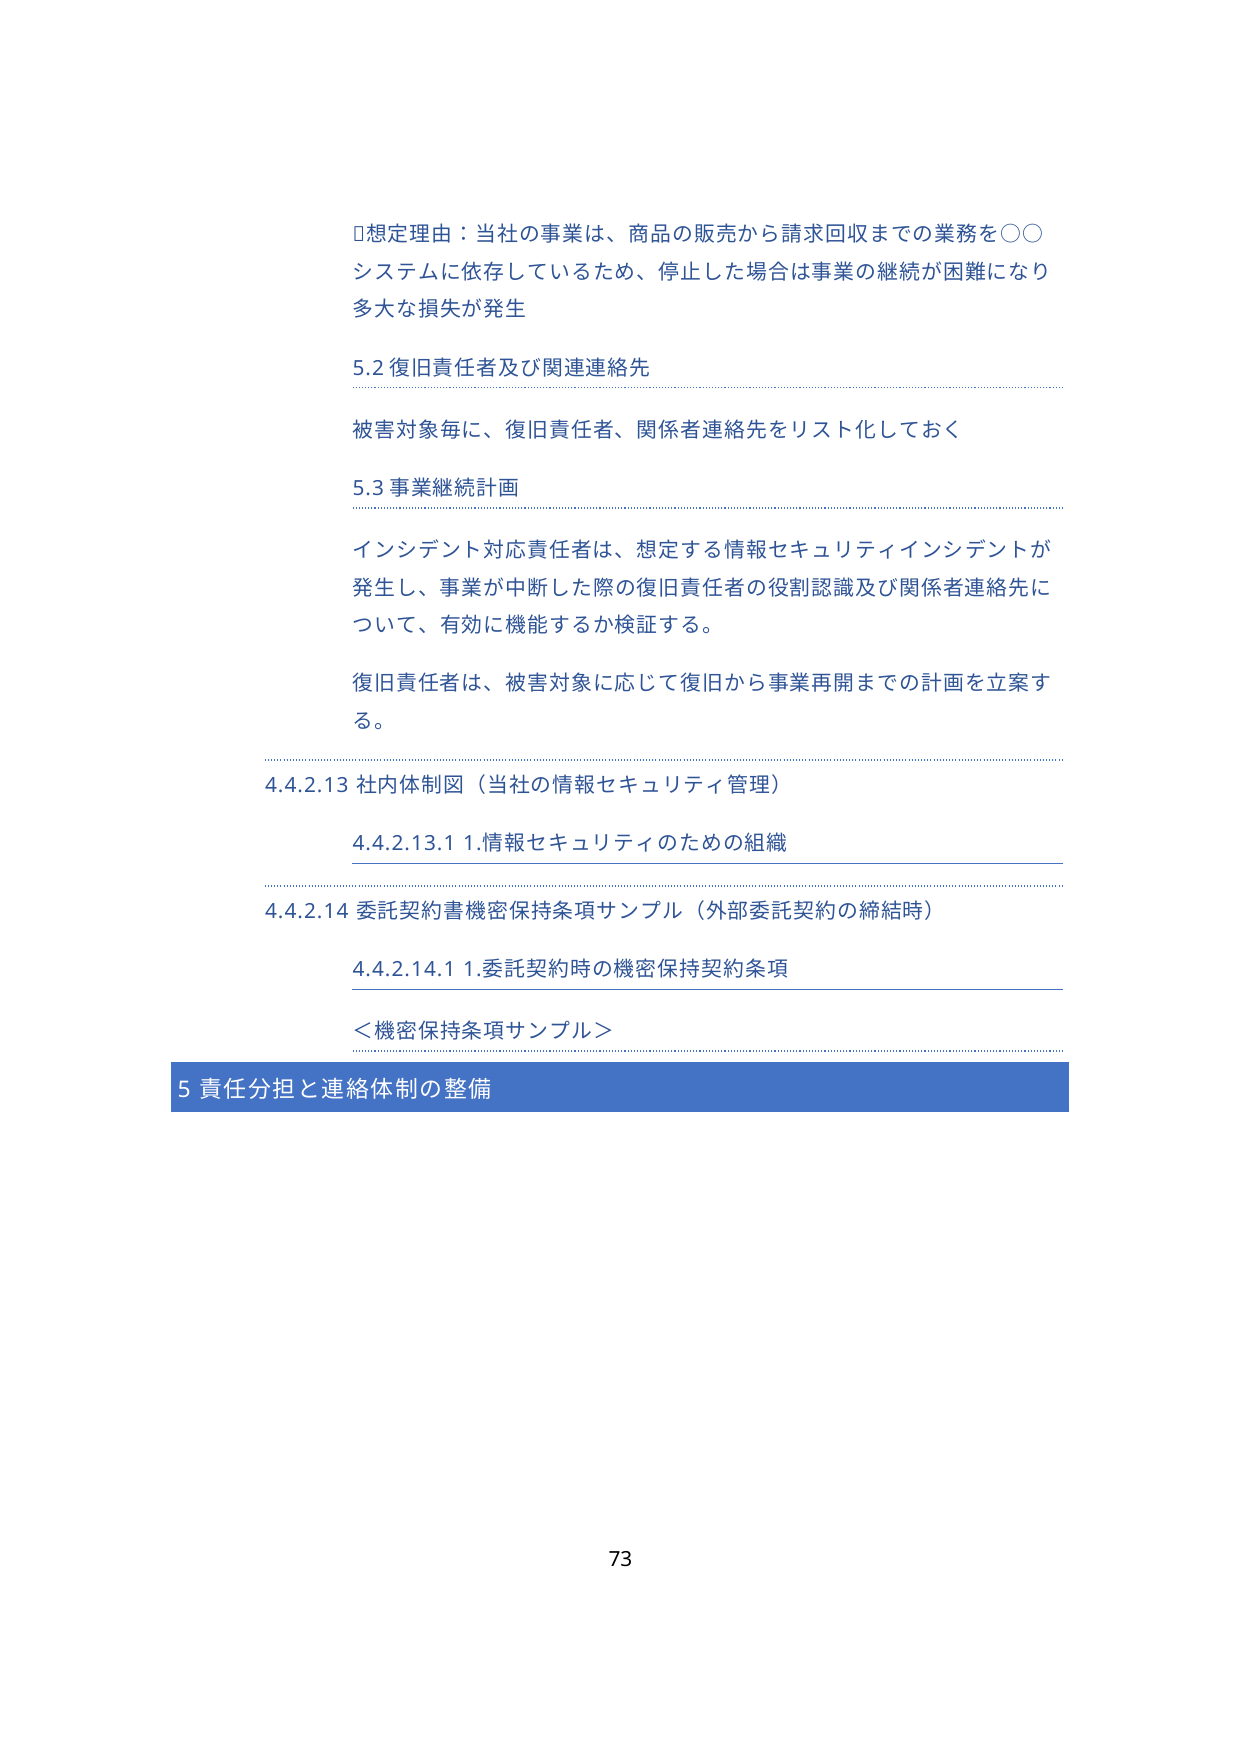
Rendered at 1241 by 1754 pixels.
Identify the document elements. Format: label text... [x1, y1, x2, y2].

text 想定理由：当社の事業は、商品の販売から請求回収までの業務を○○システムに依存しているため、停止した場合は事業の継続が困難になり多大な損失が発生 [352, 214, 1063, 327]
text 1.情報セキュリティのための組織 [352, 823, 1063, 863]
text 委託契約書機密保持条項サンプル（外部委託契約の締結時） [265, 885, 1063, 928]
text 責任分担と連絡体制の整備 [177, 1069, 1063, 1106]
text 社内体制図（当社の情報セキュリティ管理） [265, 759, 1063, 802]
text 復旧責任者は、被害対象に応じて復旧から事業再開までの計画を立案する。 [352, 663, 1063, 738]
text インシデント対応責任者は、想定する情報セキュリティインシデントが発生し、事業が中断した際の復旧責任者の役割認識及び関係者連絡先について、有効に機能するか検証する。 [352, 530, 1063, 642]
text 5.3事業継続計画 [352, 468, 1063, 509]
text ＜機密保持条項サンプル＞ [352, 1011, 1063, 1052]
text 5.2復旧責任者及び関連連絡先 [352, 347, 1063, 388]
text 被害対象毎に、復旧責任者、関係者連絡先をリスト化しておく [352, 409, 1063, 447]
text 1.委託契約時の機密保持契約条項 [352, 949, 1063, 989]
